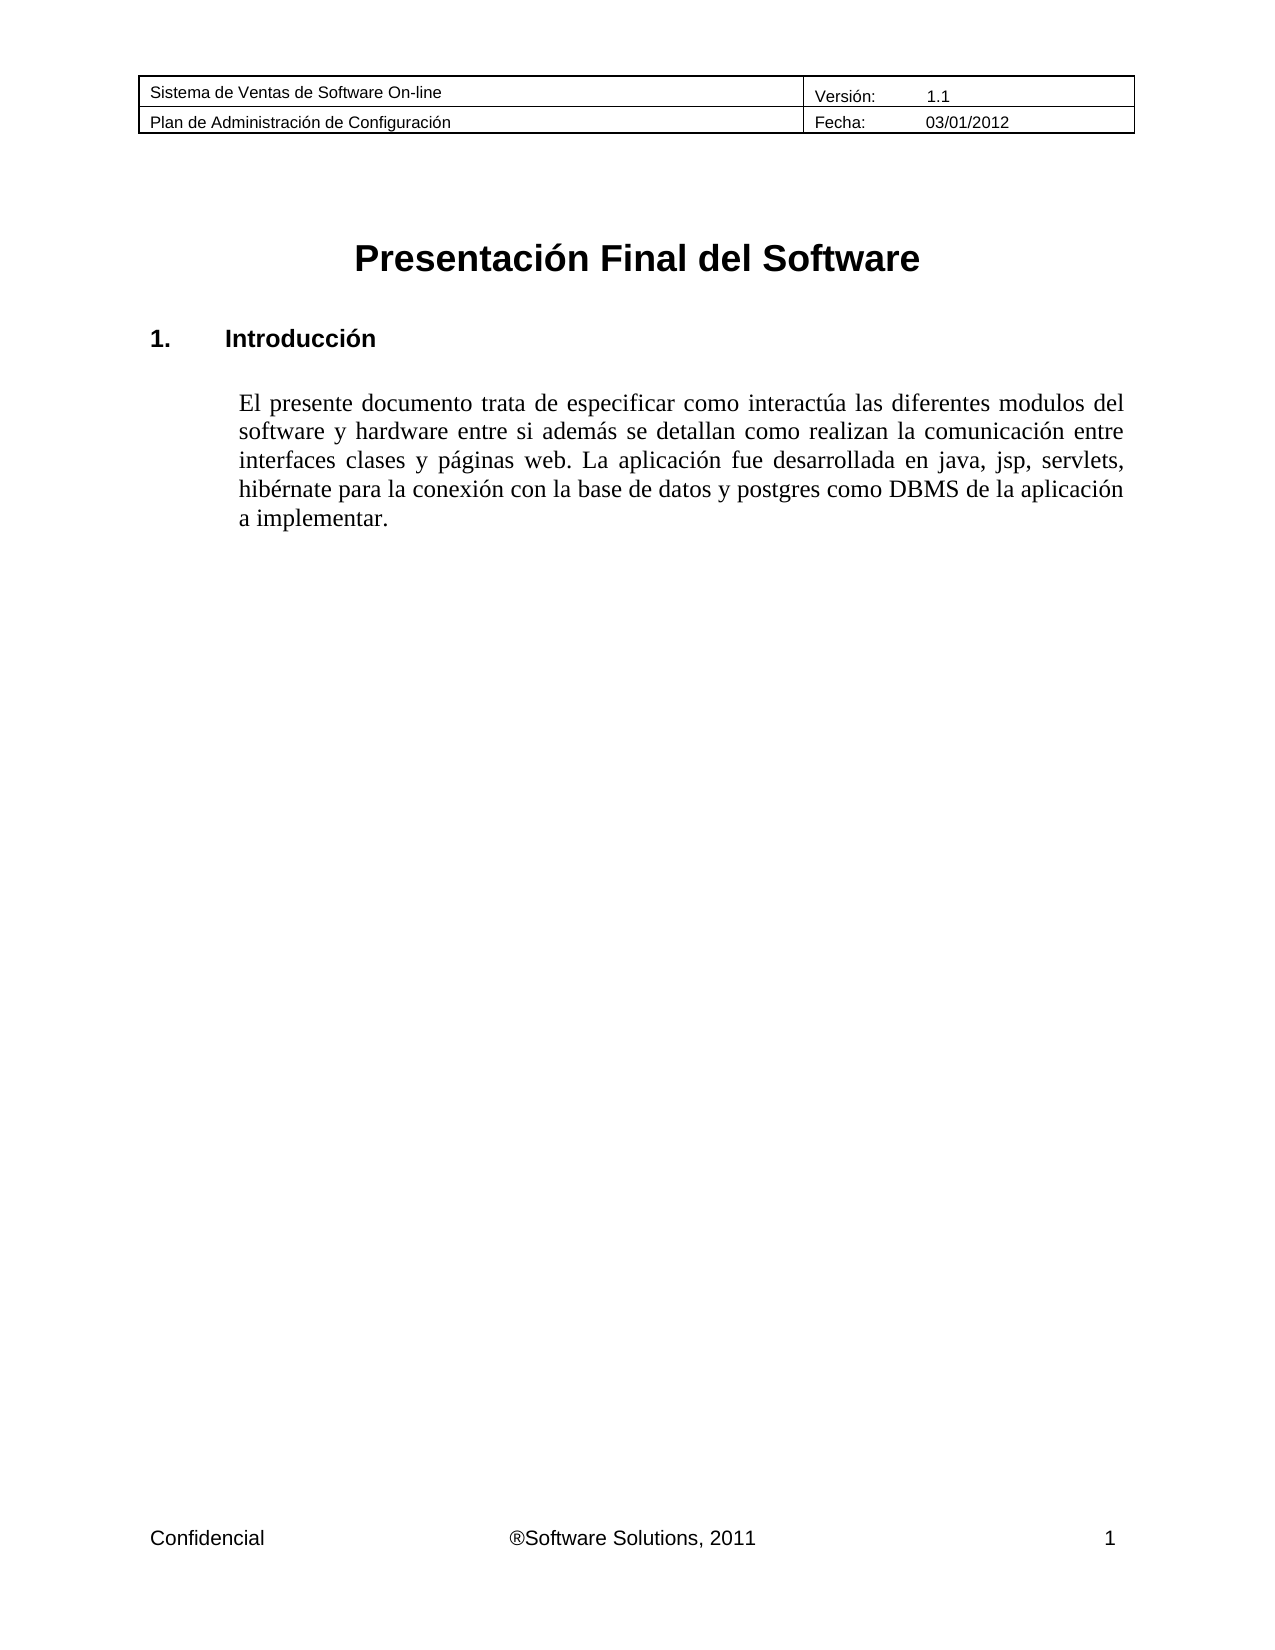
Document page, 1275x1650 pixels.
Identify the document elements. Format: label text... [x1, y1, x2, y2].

text El presente documento trata de especificar como interactúa las diferentes modulos del software y hardware entre si además se detallan como realizan la comunicación entre interfaces clases y páginas web. La aplicación fue desarrollada en java, jsp, servlets, hibérnate para la conexión con la base de datos y postgres como DBMS de la aplicación a implementar. [239, 388, 1125, 531]
subtitle Presentación Final del Software [150, 236, 1125, 279]
subtitle Introducción [150, 324, 1125, 353]
